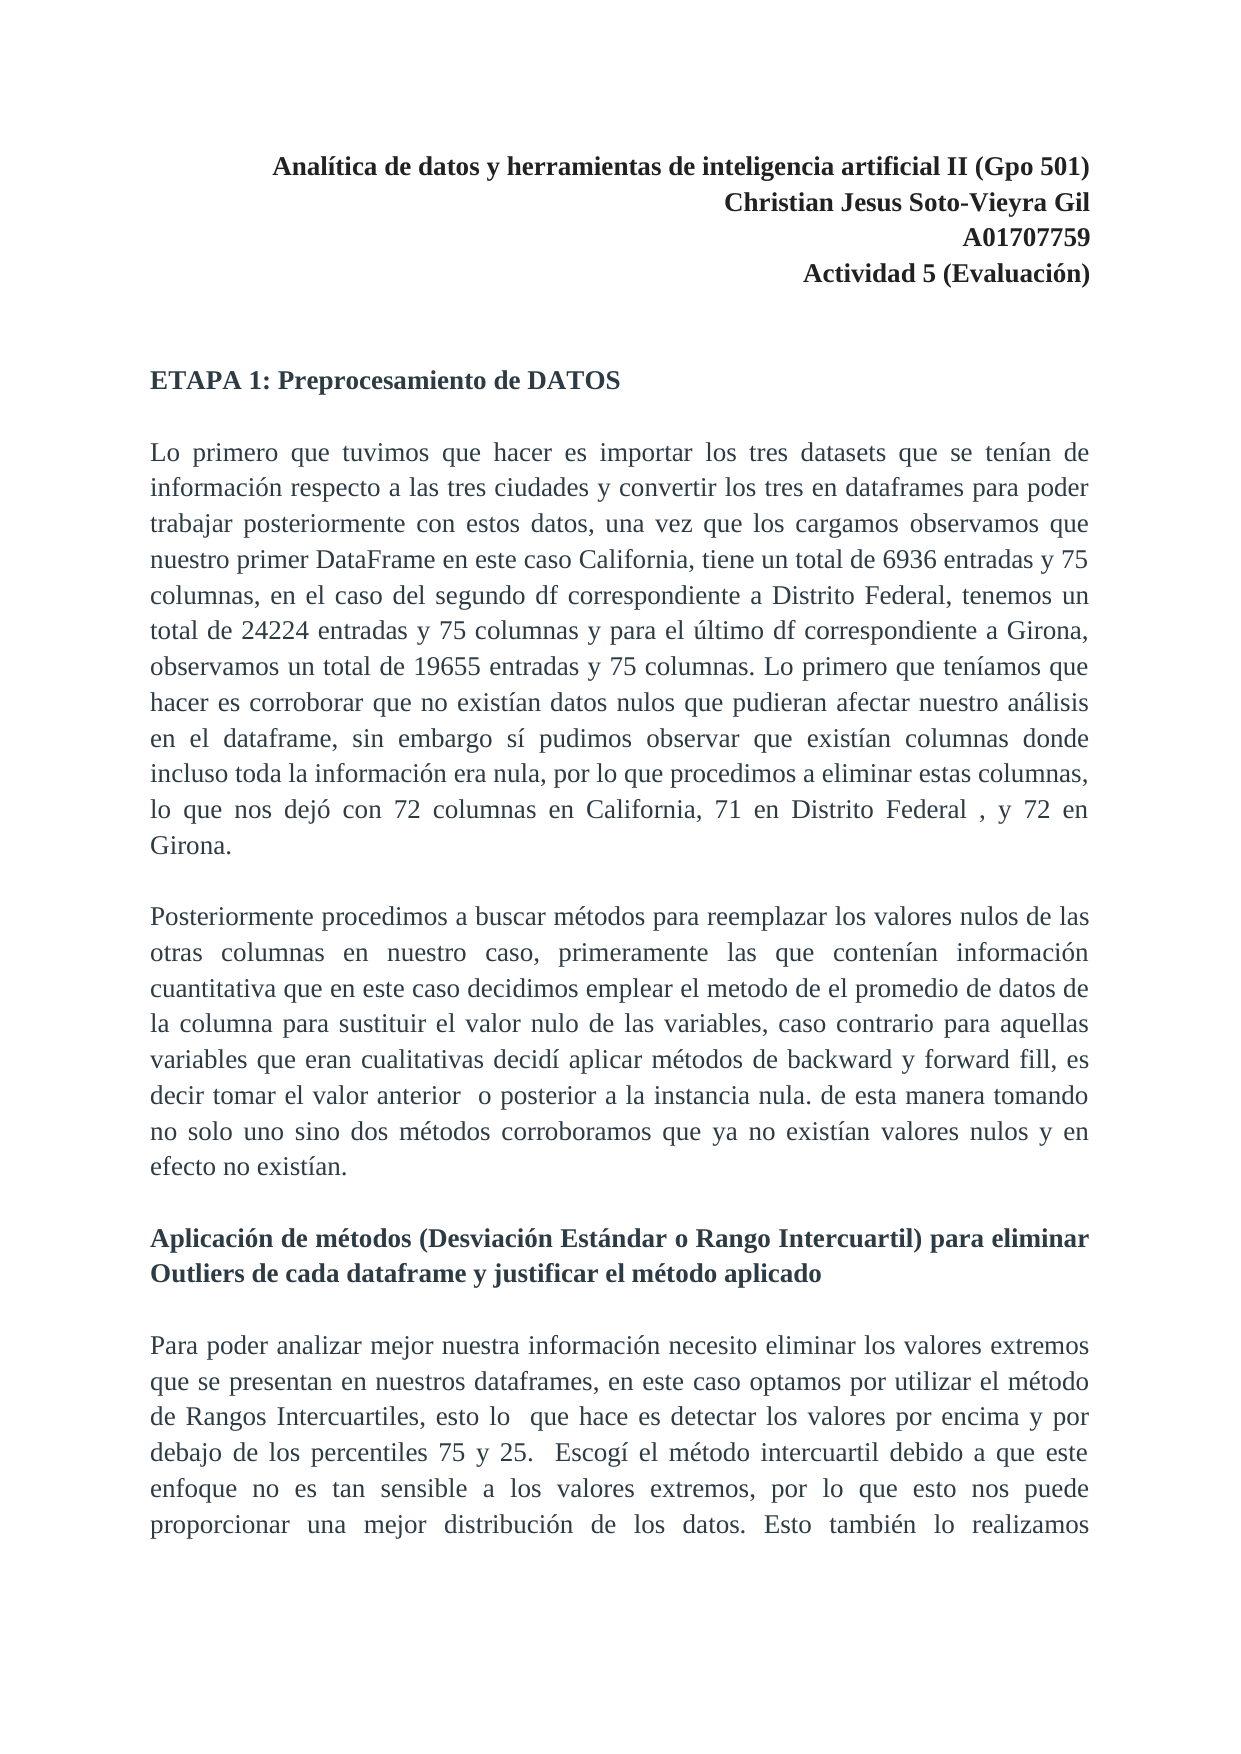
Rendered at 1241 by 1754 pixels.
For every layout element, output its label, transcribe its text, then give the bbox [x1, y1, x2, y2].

text Analítica de datos y herramientas de inteligencia artificial II (Gpo 501) [150, 150, 1090, 181]
text A01707759 [150, 221, 1090, 253]
text Christian Jesus Soto-Vieyra Gil [150, 186, 1090, 217]
text Lo primero que tuvimos que hacer es importar los tres datasets que se tenían de información respecto a las tres ciudades y convertir los tres en dataframes para poder trabajar posteriormente con estos datos, una vez que los cargamos observamos que nuestro primer DataFrame en este caso California, tiene un total de 6936 entradas y 75 columnas, en el caso del segundo df correspondiente a Distrito Federal, tenemos un total de 24224 entradas y 75 columnas y para el último df correspondiente a Girona, observamos un total de 19655 entradas y 75 columnas. Lo primero que teníamos que hacer es corroborar que no existían datos nulos que pudieran afectar nuestro análisis en el dataframe, sin embargo sí pudimos observar que existían columnas donde incluso toda la información era nula, por lo que procedimos a eliminar estas columnas, lo que nos dejó con 72 columnas en California, 71 en Distrito Federal , y 72 en Girona. [150, 436, 1090, 860]
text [150, 1329, 1090, 1539]
text Posteriormente procedimos a buscar métodos para reemplazar los valores nulos de las otras columnas en nuestro caso, primeramente las que contenían información cuantitativa que en este caso decidimos emplear el metodo de el promedio de datos de la columna para sustituir el valor nulo de las variables, caso contrario para aquellas variables que eran cualitativas decidí aplicar métodos de backward y forward fill, es decir tomar el valor anterior o posterior a la instancia nula. de esta manera tomando no solo uno sino dos métodos corroboramos que ya no existían valores nulos y en efecto no existían. [150, 900, 1090, 1182]
text Actividad 5 (Evaluación) [150, 257, 1090, 288]
text ETAPA 1: Preprocesamiento de DATOS [150, 364, 1090, 396]
text Aplicación de métodos (Desviación Estándar o Rango Intercuartil) para eliminar Outliers de cada dataframe y justificar el método aplicado [150, 1222, 1090, 1289]
